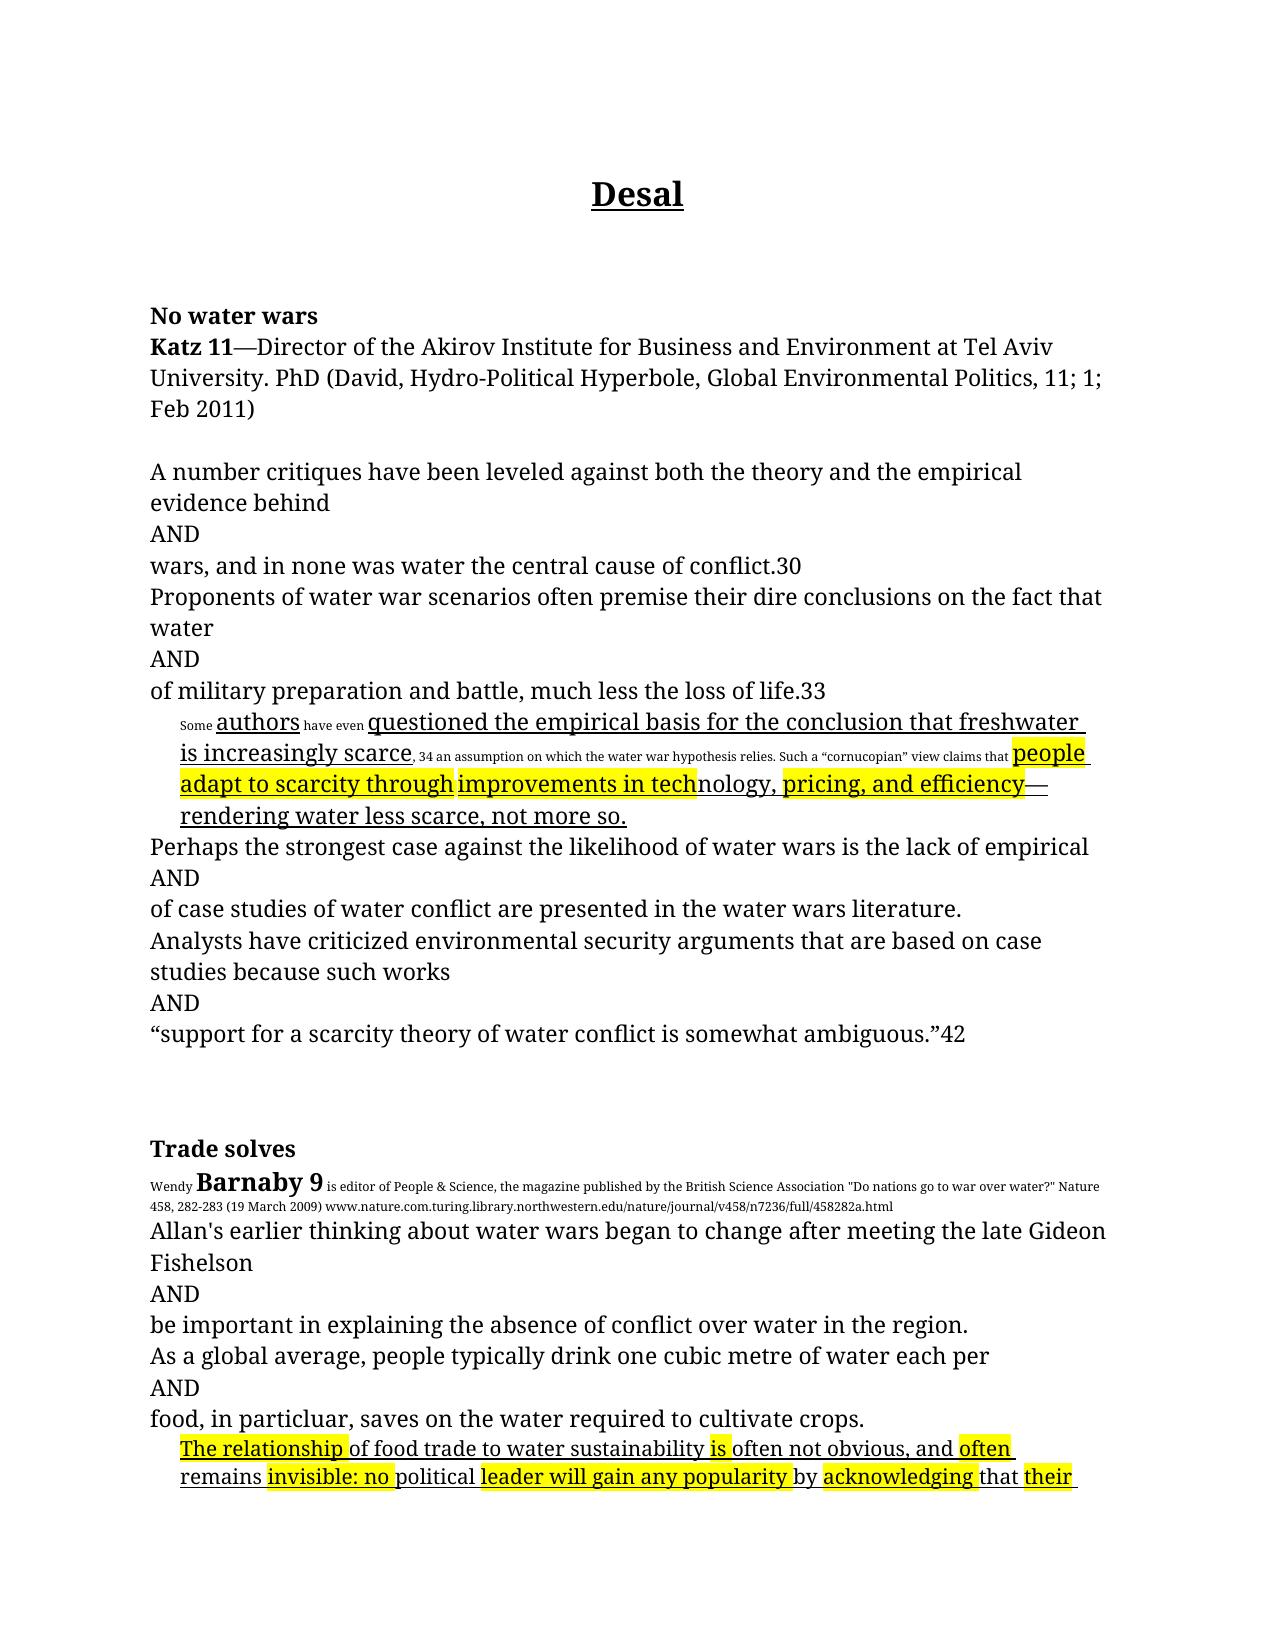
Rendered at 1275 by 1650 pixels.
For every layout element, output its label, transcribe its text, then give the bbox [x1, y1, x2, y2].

text Some authors have even questioned the empirical basis for the conclusion that freshwater is increasingly scarce, 34 an assumption on which the water war hypothesis relies. Such a “cornucopian” view claims that people adapt to scarcity through improvements in technology, pricing, and efficiency—rendering water less scarce, not more so. [180, 706, 1095, 831]
subtitle Desal [150, 171, 1125, 216]
text wars, and in none was water the central cause of conflict.30 [150, 549, 1125, 581]
text AND [150, 1278, 1125, 1309]
text AND [150, 643, 1125, 674]
text AND [150, 987, 1125, 1018]
text AND [150, 862, 1125, 893]
text be important in explaining the absence of conflict over water in the region. [150, 1309, 1125, 1340]
subtitle Trade solves [150, 1133, 1125, 1164]
text AND [150, 518, 1125, 549]
subtitle No water wars [150, 299, 1125, 331]
text Proponents of water war scenarios often premise their dire conclusions on the fact that water [150, 581, 1125, 643]
text of military preparation and battle, much less the loss of life.33 [150, 674, 1125, 706]
text Wendy Barnaby 9 is editor of People & Science, the magazine published by the British Science Association "Do nations go to war over water?" Nature 458, 282-283 (19 March 2009) www.nature.com.turing.library.northwestern.edu/nature/journal/v458/n7236/full/458282a.html [150, 1164, 1125, 1215]
text Analysts have criticized environmental security arguments that are based on case studies because such works [150, 924, 1125, 987]
text A number critiques have been leveled against both the theory and the empirical evidence behind [150, 456, 1125, 518]
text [180, 1434, 1095, 1491]
text Katz 11—Director of the Akirov Institute for Business and Environment at Tel Aviv University. PhD (David, Hydro-Political Hyperbole, Global Environmental Politics, 11; 1; Feb 2011) [150, 331, 1125, 424]
text food, in particluar, saves on the water required to cultivate crops. [150, 1403, 1125, 1434]
text AND [150, 1372, 1125, 1403]
text of case studies of water conflict are presented in the water wars literature. [150, 893, 1125, 924]
text As a global average, people typically drink one cubic metre of water each per [150, 1340, 1125, 1372]
text Allan's earlier thinking about water wars began to change after meeting the late Gideon Fishelson [150, 1215, 1125, 1278]
text Perhaps the strongest case against the likelihood of water wars is the lack of empirical [150, 831, 1125, 862]
text “support for a scarcity theory of water conflict is somewhat ambiguous.”42 [150, 1018, 1125, 1049]
